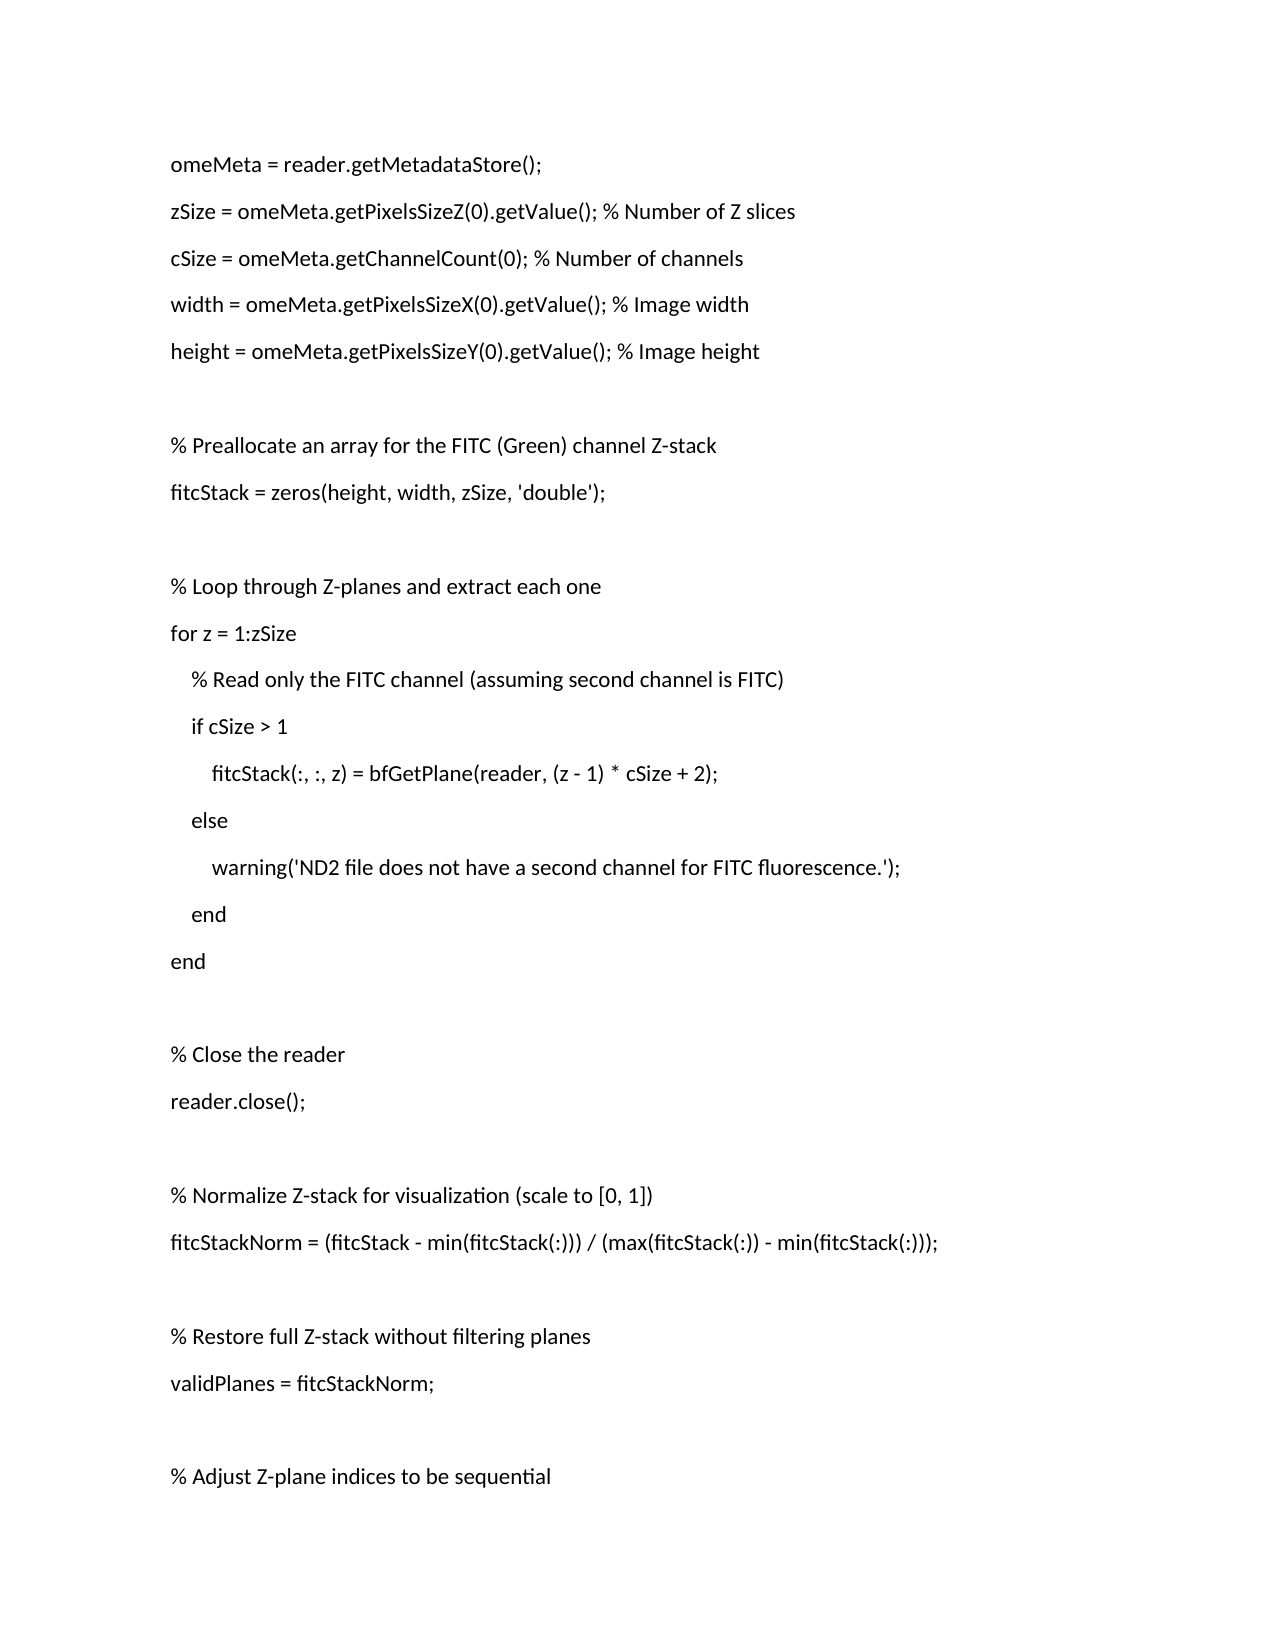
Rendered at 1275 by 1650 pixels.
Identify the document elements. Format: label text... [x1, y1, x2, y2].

text else [150, 806, 1125, 834]
text end [150, 900, 1125, 928]
text % Preallocate an array for the FITC (Green) channel Z-stack [150, 431, 1125, 459]
text % Normalize Z-stack for visualization (scale to [0, 1]) [150, 1181, 1125, 1209]
text if cSize > 1 [150, 712, 1125, 741]
text % Close the reader [150, 1041, 1125, 1069]
text cSize = omeMeta.getChannelCount(0); % Number of channels [150, 244, 1125, 272]
text % Restore full Z-stack without filtering planes [150, 1322, 1125, 1350]
text for z = 1:zSize [150, 619, 1125, 647]
text height = omeMeta.getPixelsSizeY(0).getValue(); % Image height [150, 337, 1125, 366]
text fitcStackNorm = (fitcStack - min(fitcStack(:))) / (max(fitcStack(:)) - min(fitcStack(:))); [150, 1228, 1125, 1256]
text fitcStack(:, :, z) = bfGetPlane(reader, (z - 1) * cSize + 2); [150, 759, 1125, 787]
text % Read only the FITC channel (assuming second channel is FITC) [150, 666, 1125, 694]
text zSize = omeMeta.getPixelsSizeZ(0).getValue(); % Number of Z slices [150, 197, 1125, 225]
text fitcStack = zeros(height, width, zSize, 'double'); [150, 478, 1125, 506]
text validPlanes = fitcStackNorm; [150, 1369, 1125, 1397]
text end [150, 947, 1125, 975]
text warning('ND2 file does not have a second channel for FITC fluorescence.'); [150, 853, 1125, 881]
text % Loop through Z-planes and extract each one [150, 572, 1125, 600]
text omeMeta = reader.getMetadataStore(); [150, 150, 1125, 178]
text width = omeMeta.getPixelsSizeX(0).getValue(); % Image width [150, 291, 1125, 319]
text reader.close(); [150, 1087, 1125, 1116]
text % Adjust Z-plane indices to be sequential [150, 1462, 1125, 1491]
